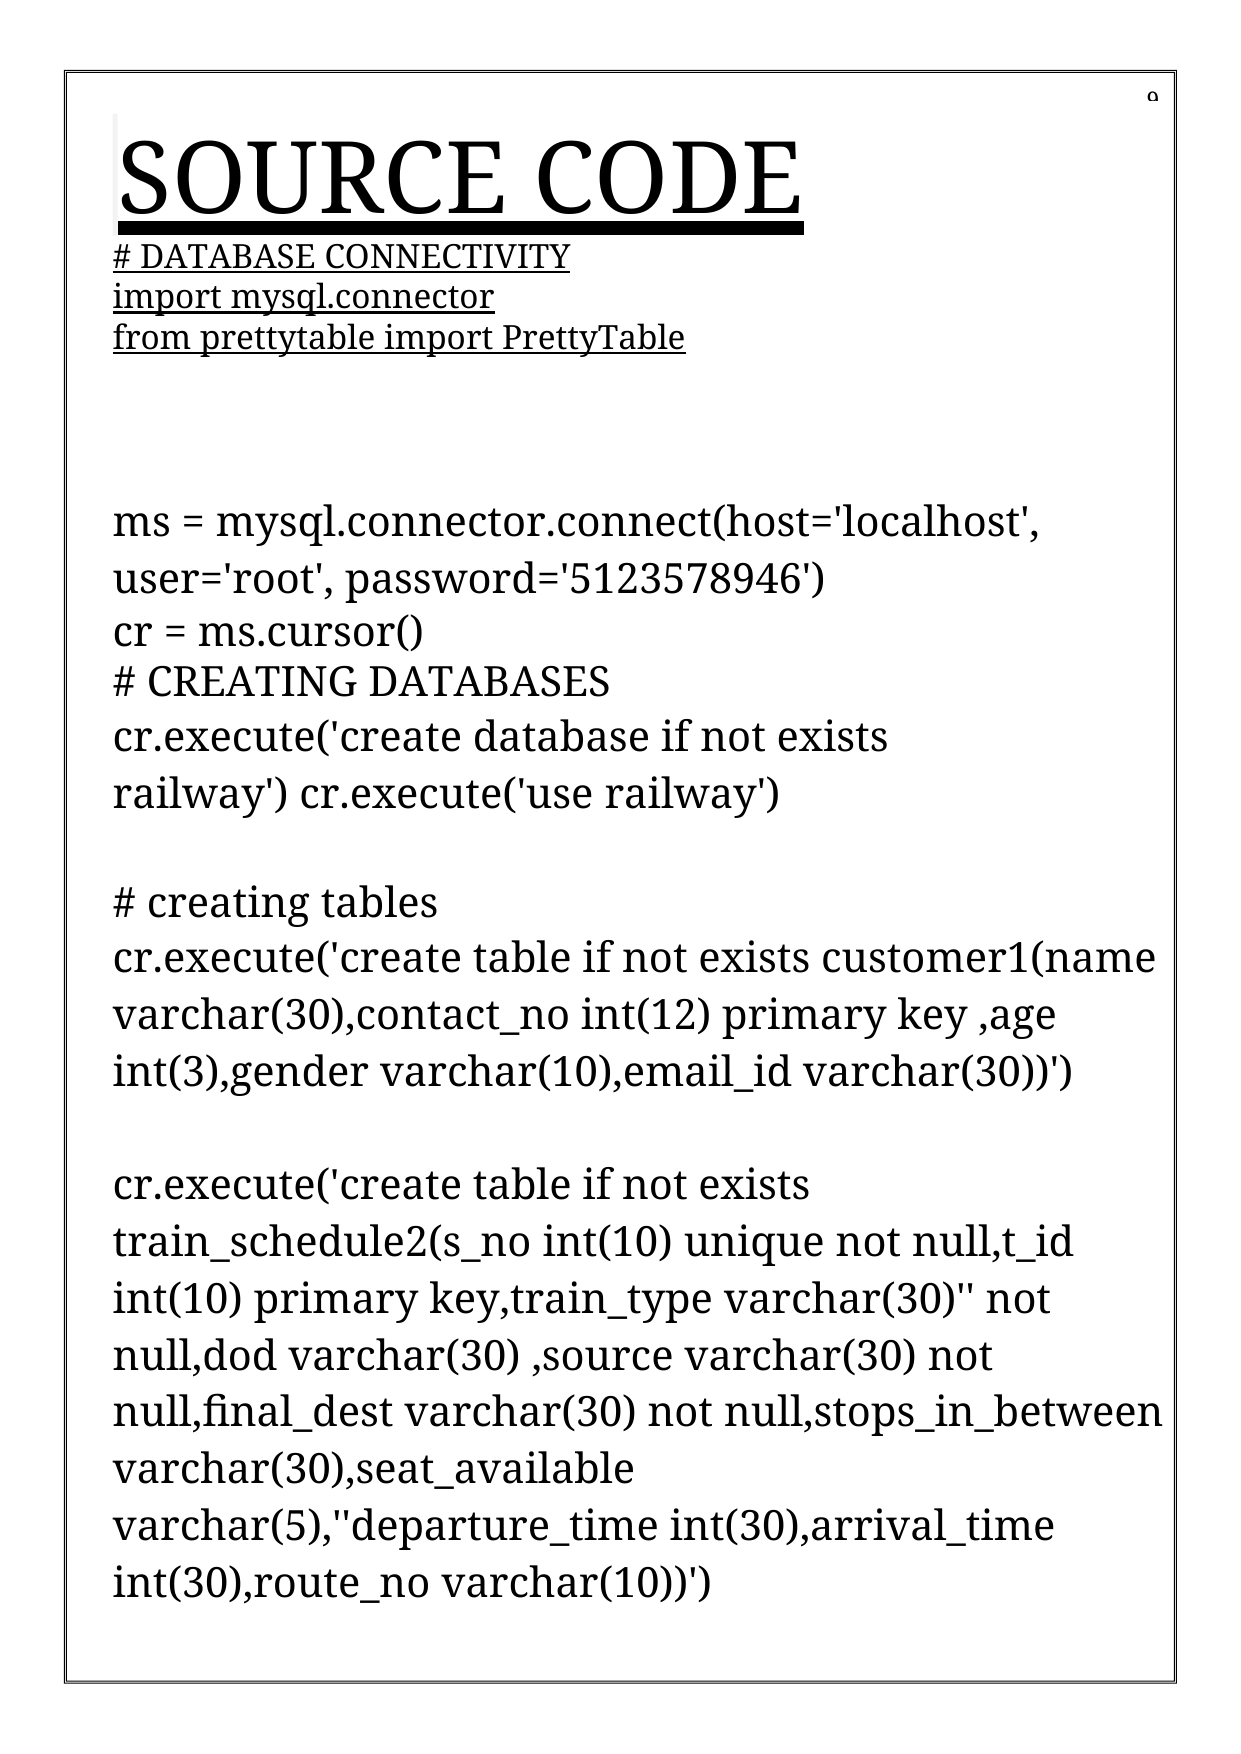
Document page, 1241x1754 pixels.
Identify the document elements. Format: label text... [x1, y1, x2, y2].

text cr.execute('create database if not exists railway') cr.execute('use railway') [112, 707, 982, 820]
text ms = mysql.connector.connect(host='localhost', user='root', password='5123578946') [112, 492, 1120, 605]
text # DATABASE CONNECTIVITY [112, 236, 1178, 276]
text # CREATING DATABASES [112, 656, 1178, 707]
text cr.execute('create table if not exists customer1(name varchar(30),contact_no int(12) primary key ,age int(3),gender varchar(10),email_id varchar(30))') [112, 928, 1178, 1098]
text import mysql.connector [112, 276, 1178, 317]
subtitle SOURCE CODE [118, 123, 1178, 236]
text from prettytable import PrettyTable [112, 317, 1178, 357]
text # creating tables [112, 877, 1178, 928]
text cr.execute('create table if not exists train_schedule2(s_no int(10) unique not null,t_id int(10) primary key,train_type varchar(30)'' not null,dod varchar(30) ,source varchar(30) not null,final_dest varchar(30) not null,stops_in_between varchar(30),seat_available varchar(5),''departure_time int(30),arrival_time int(30),route_no varchar(10))') [112, 1155, 1178, 1609]
text cr = ms.cursor() [112, 605, 1178, 656]
